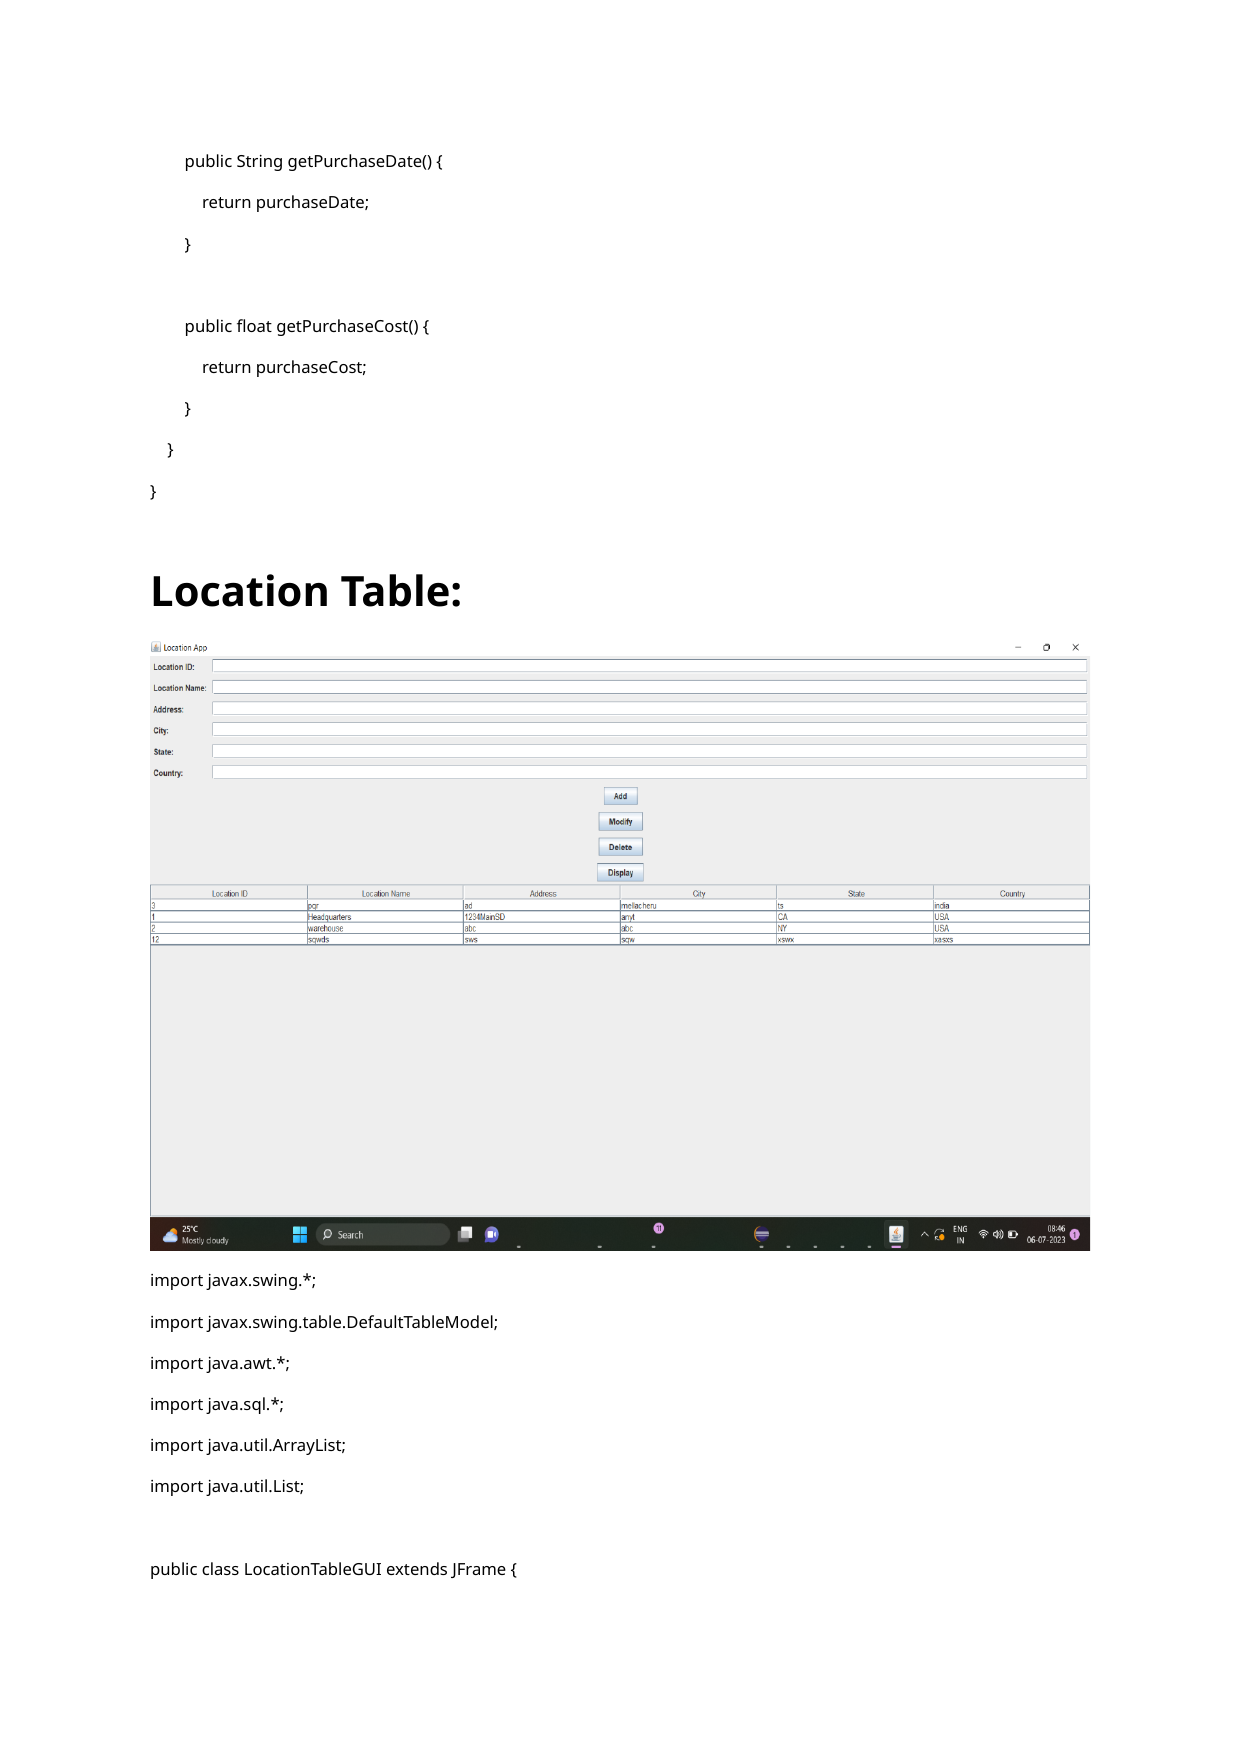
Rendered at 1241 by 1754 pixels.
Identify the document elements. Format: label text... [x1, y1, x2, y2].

text import java.sql.*; [150, 1392, 1090, 1415]
text public float getPurchaseCost() { [150, 314, 1090, 337]
text return purchaseDate; [150, 191, 1090, 214]
text } [150, 397, 1090, 419]
text } [150, 479, 1090, 502]
picture [150, 639, 1091, 1251]
text import java.awt.*; [150, 1351, 1090, 1374]
text public String getPurchaseDate() { [150, 150, 1090, 173]
text } [150, 232, 1090, 255]
text import javax.swing.*; [150, 1269, 1090, 1292]
text Location Table: [150, 561, 1090, 618]
text return purchaseCost; [150, 356, 1090, 378]
text } [150, 438, 1090, 461]
text import javax.swing.table.DefaultTableModel; [150, 1310, 1090, 1333]
text import java.util.ArrayList; [150, 1434, 1090, 1456]
text public class LocationTableGUI extends JFrame { [150, 1557, 1090, 1580]
text import java.util.List; [150, 1475, 1090, 1497]
